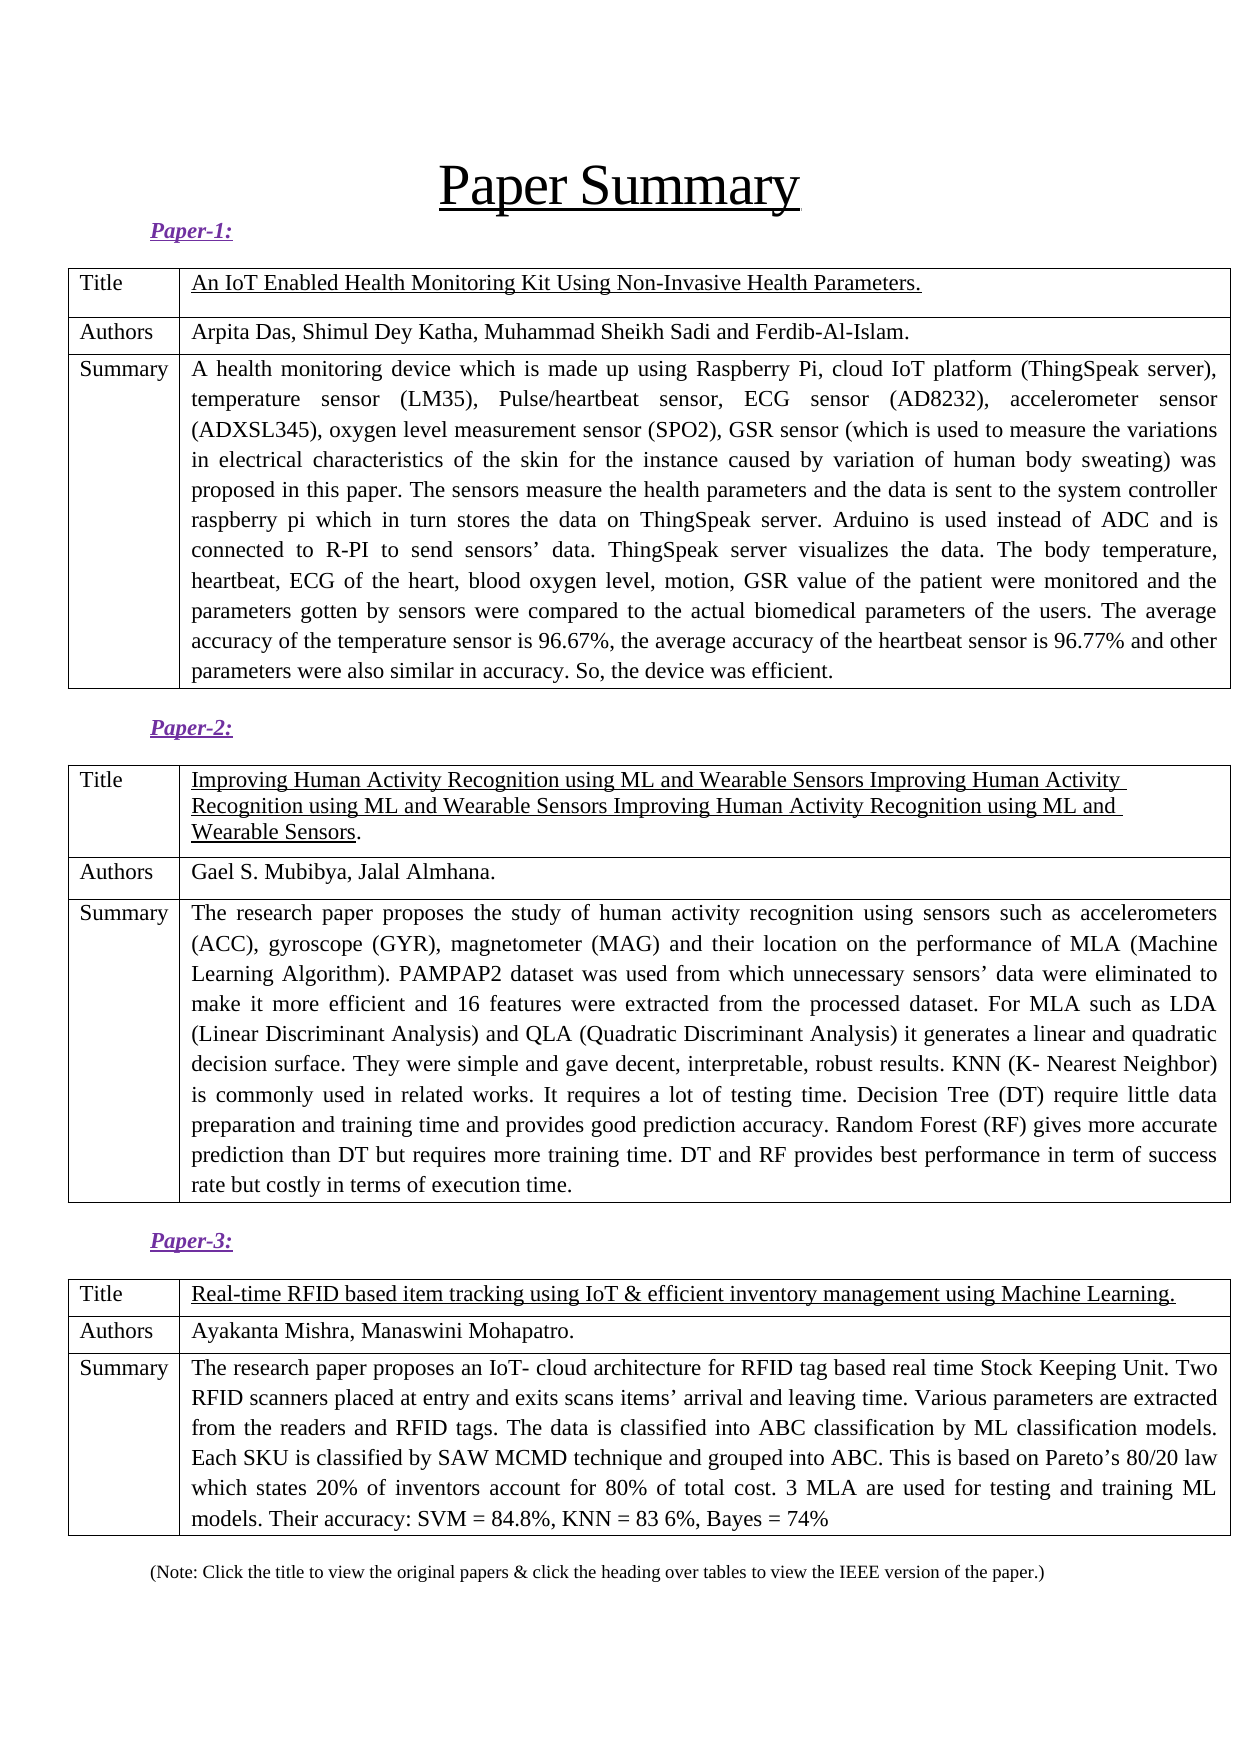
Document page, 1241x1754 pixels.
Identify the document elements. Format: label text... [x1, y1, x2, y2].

table_cell Ayakanta Mishra, Manaswini Mohapatro. [180, 1317, 1230, 1352]
table_header Real-time RFID based item tracking using IoT & efficient inventory management using Machine Learning. [180, 1280, 1230, 1316]
table_cell The research paper proposes the study of human activity recognition using sensors such as accelerometers (ACC), gyroscope (GYR), magnetometer (MAG) and their location on the performance of MLA (Machine Learning Algorithm). PAMPAP2 dataset was used from which unnecessary sensors’ data were eliminated to make it more efficient and 16 features were extracted from the processed dataset. For MLA such as LDA (Linear Discriminant Analysis) and QLA (Quadratic Discriminant Analysis) it generates a linear and quadratic decision surface. They were simple and gave decent, interpretable, robust results. KNN (K- Nearest Neighbor) is commonly used in related works. It requires a lot of testing time. Decision Tree (DT) require little data preparation and training time and provides good prediction accuracy. Random Forest (RF) gives more accurate prediction than DT but requires more training time. DT and RF provides best performance in term of success rate but costly in terms of execution time. [180, 900, 1230, 1202]
text Paper-1: [150, 217, 1090, 243]
text (Note: Click the title to view the original papers & click the heading over tables to view the IEEE version of the paper.) [150, 1561, 1090, 1582]
table_cell The research paper proposes an IoT- cloud architecture for RFID tag based real time Stock Keeping Unit. Two RFID scanners placed at entry and exits scans items’ arrival and leaving time. Various parameters are extracted from the readers and RFID tags. The data is classified into ABC classification by ML classification models. Each SKU is classified by SAW MCMD technique and grouped into ABC. This is based on Pareto’s 80/20 law which states 20% of inventors account for 80% of total cost. 3 MLA are used for testing and training ML models. Their accuracy: SVM = 84.8%, KNN = 83 6%, Bayes = 74% [180, 1354, 1230, 1535]
table_cell Authors [69, 1317, 179, 1352]
table_header Title [69, 766, 179, 857]
table_cell Arpita Das, Shimul Dey Katha, Muhammad Sheikh Sadi and Ferdib-Al-Islam. [180, 318, 1230, 354]
table_header Title [69, 269, 179, 317]
table_cell Authors [69, 318, 179, 354]
table_cell Summary [69, 900, 179, 1202]
text Paper-2: [150, 713, 1090, 740]
text Paper-3: [150, 1228, 1090, 1254]
table_cell Summary [69, 1354, 179, 1535]
table_cell Summary [69, 355, 179, 687]
table_header Title [69, 1280, 179, 1316]
table_header Improving Human Activity Recognition using ML and Wearable Sensors Improving Human Activity Recognition using ML and Wearable Sensors Improving Human Activity Recognition using ML and Wearable Sensors. [180, 766, 1230, 857]
table_cell Authors [69, 858, 179, 898]
table_cell A health monitoring device which is made up using Raspberry Pi, cloud IoT platform (ThingSpeak server), temperature sensor (LM35), Pulse/heartbeat sensor, ECG sensor (AD8232), accelerometer sensor (ADXSL345), oxygen level measurement sensor (SPO2), GSR sensor (which is used to measure the variations in electrical characteristics of the skin for the instance caused by variation of human body sweating) was proposed in this paper. The sensors measure the health parameters and the data is sent to the system controller raspberry pi which in turn stores the data on ThingSpeak server. Arduino is used instead of ADC and is connected to R-PI to send sensors’ data. ThingSpeak server visualizes the data. The body temperature, heartbeat, ECG of the heart, blood oxygen level, motion, GSR value of the patient were monitored and the parameters gotten by sensors were compared to the actual biomedical parameters of the users. The average accuracy of the temperature sensor is 96.67%, the average accuracy of the heartbeat sensor is 96.77% and other parameters were also similar in accuracy. So, the device was efficient. [180, 355, 1230, 687]
table_header An IoT Enabled Health Monitoring Kit Using Non-Invasive Health Parameters. [180, 269, 1230, 317]
table_cell Gael S. Mubibya, Jalal Almhana. [180, 858, 1230, 898]
title Paper Summary [150, 150, 1090, 217]
